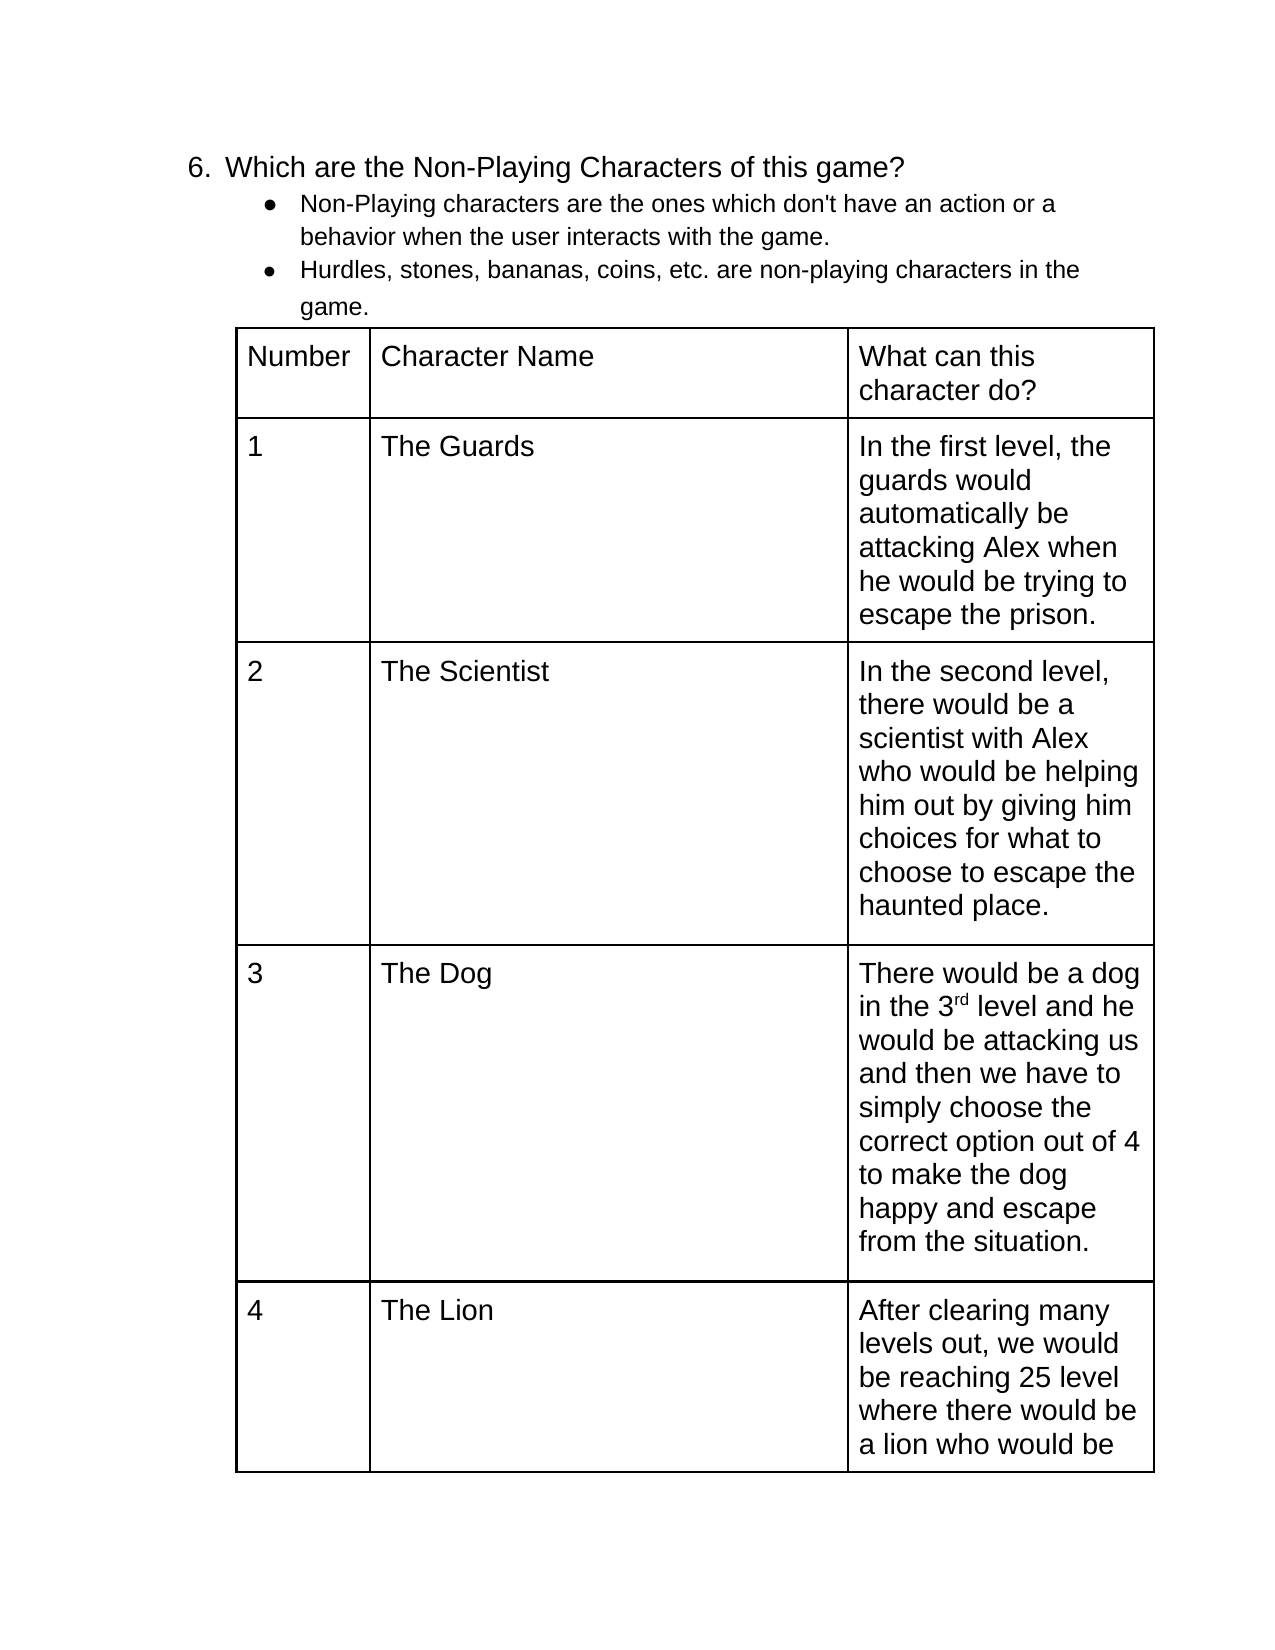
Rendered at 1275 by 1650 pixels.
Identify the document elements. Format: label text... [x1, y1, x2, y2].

table_cell 3 [238, 946, 369, 1280]
table_cell The Guards [371, 419, 847, 641]
table_header Number [238, 329, 369, 417]
table_header Character Name [371, 329, 847, 417]
table_cell The Lion [371, 1283, 847, 1471]
table_cell The Dog [371, 946, 847, 1280]
list Which are the Non-Playing Characters of this game? [187, 150, 1125, 183]
table_header What can this character do? [849, 329, 1153, 417]
table_cell In the first level, the guards would automatically be attacking Alex when he would be trying to escape the prison. [849, 419, 1153, 641]
list Hurdles, stones, bananas, coins, etc. are non-playing characters in the game. [262, 254, 1125, 322]
table_cell There would be a dog in the 3rd level and he would be attacking us and then we have to simply choose the correct option out of 4 to make the dog happy and escape from the situation. [849, 946, 1153, 1280]
table_cell The Scientist [371, 643, 847, 943]
table_cell In the second level, there would be a scientist with Alex who would be helping him out by giving him choices for what to choose to escape the haunted place. [849, 643, 1153, 943]
table_cell 4 [238, 1283, 369, 1471]
table_cell 2 [238, 643, 369, 943]
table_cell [849, 1283, 1153, 1471]
list Non-Playing characters are the ones which don't have an action or a behavior when the user interacts with the game. [262, 188, 1125, 250]
table_cell 1 [238, 419, 369, 641]
